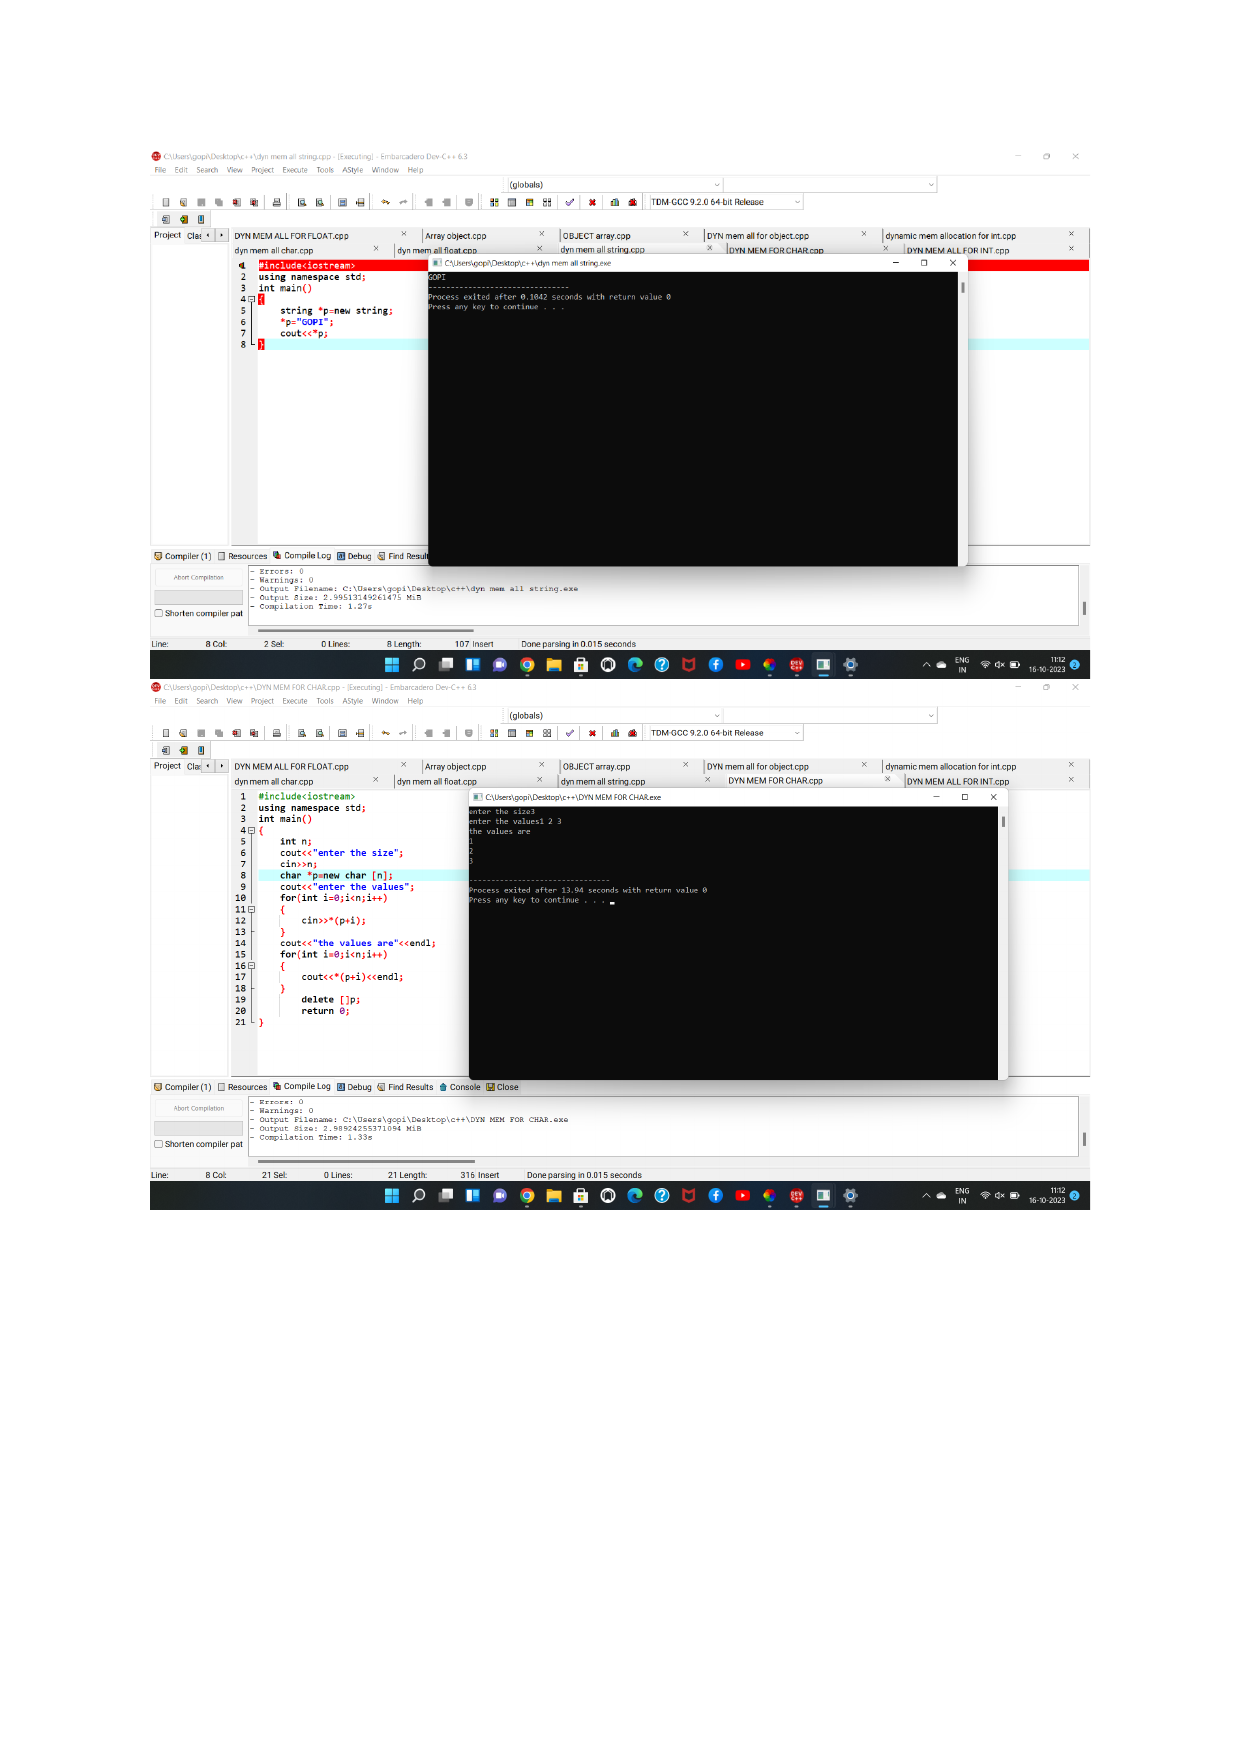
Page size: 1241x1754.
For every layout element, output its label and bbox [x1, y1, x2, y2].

picture [150, 150, 1091, 679]
picture [150, 681, 1091, 1210]
